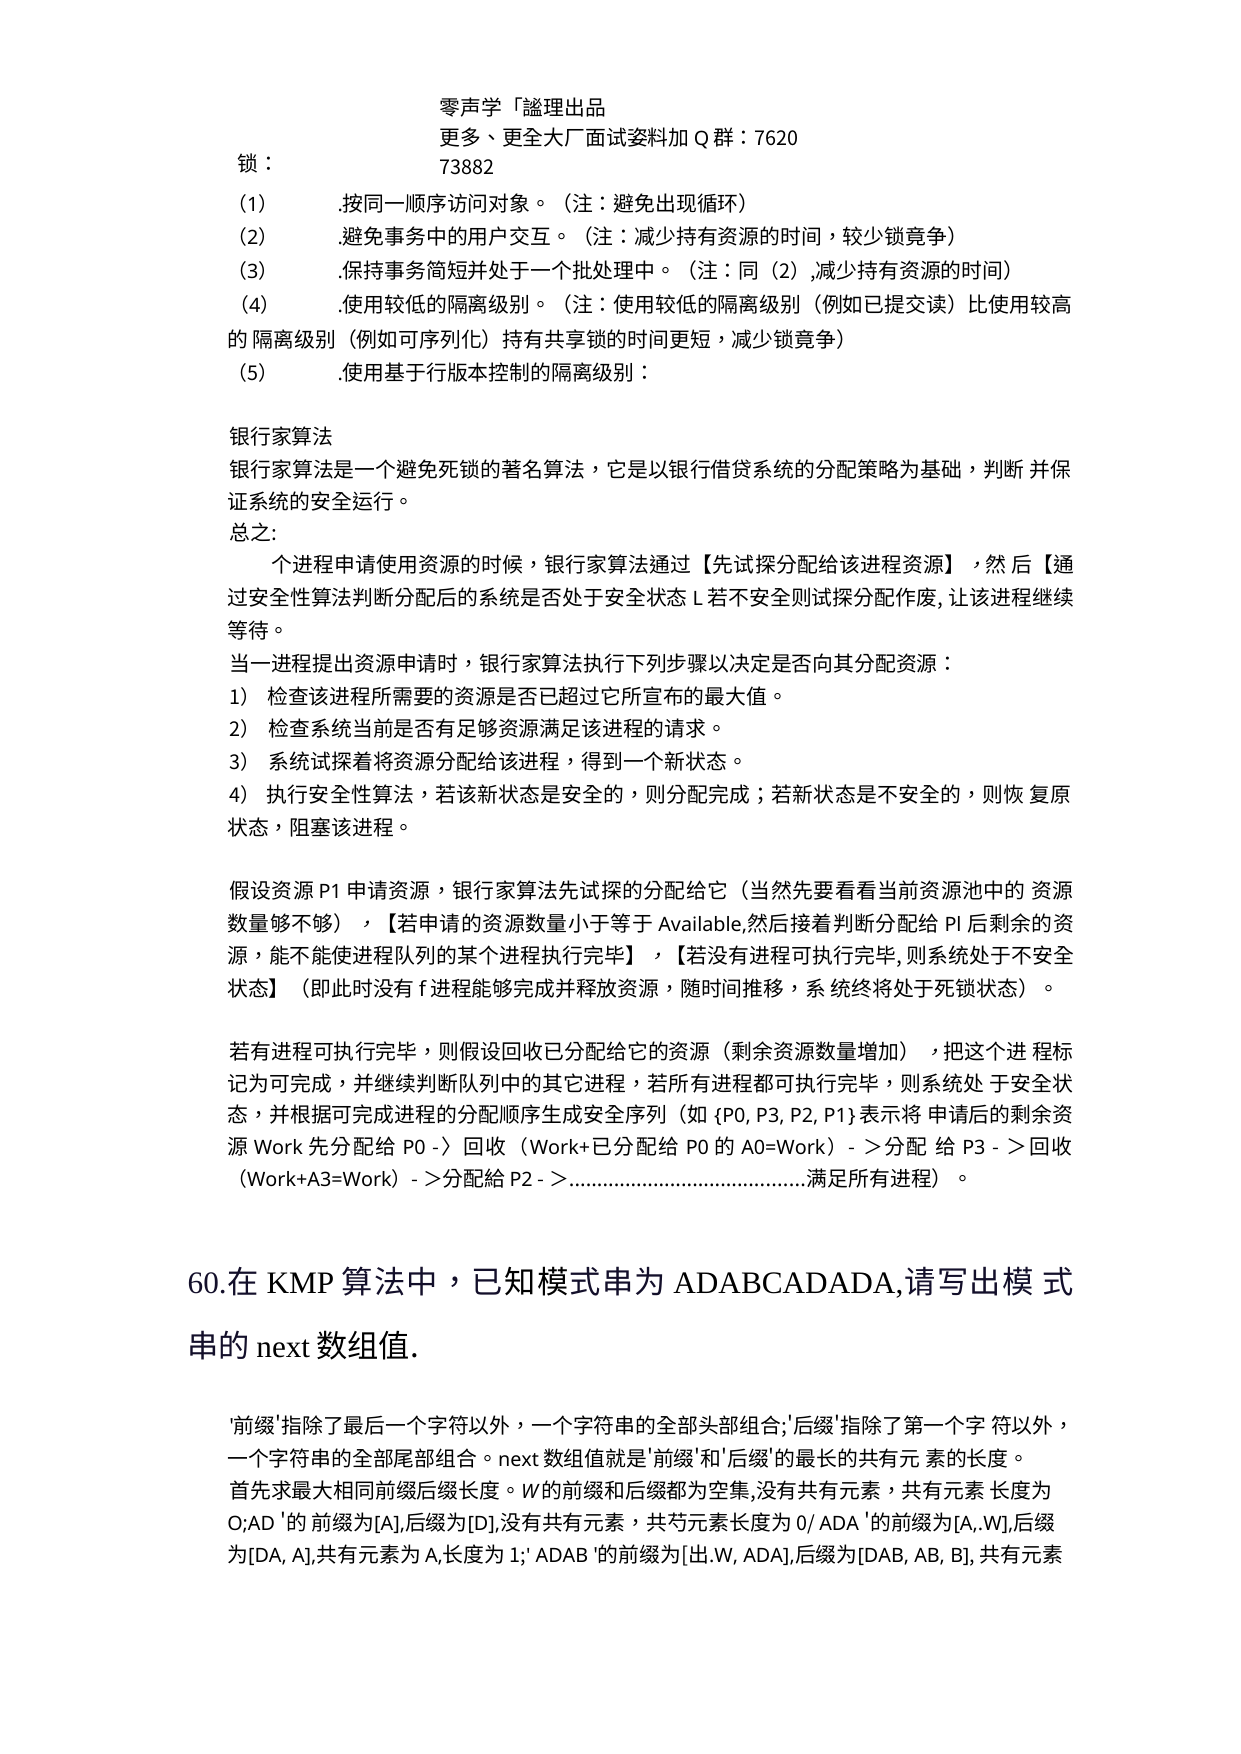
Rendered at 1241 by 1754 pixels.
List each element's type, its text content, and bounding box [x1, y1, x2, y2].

text （3） .保持事务简短并处于一个批处理中。（注：同（2）,减少持有资源的时间） [187, 251, 1074, 285]
text 当一进程提出资源申请时，银行家算法执行下列步骤以决定是否向其分配资源： [227, 645, 1074, 678]
text '前缀'指除了最后一个字符以外，一个字符串的全部头部组合;'后缀'指除了第一个字 符以外，一个字符串的全部尾部组合。next数组值就是'前缀'和'后缀'的最长的共有元 素的长度。 [227, 1408, 1074, 1472]
text （5） .使用基于行版本控制的隔离级别： [187, 354, 1074, 387]
text 假设资源P1申请资源，银行家算法先试探的分配给它（当然先要看看当前资源池中的 资源数量够不够），【若申请的资源数量小于等于Available,然后接着判断分配给Pl 后剩余的资源，能不能使进程队列的某个进程执行完毕】，【若没有进程可执行完毕, 则系统处于不安全状态】（即此时没有f进程能够完成并释放资源，随时间推移，系 统终将处于死锁状态）。 [227, 873, 1074, 1003]
text 2） 检查系统当前是否有足够资源满足该进程的请求。 [227, 711, 1074, 743]
text 1） 检查该进程所需要的资源是否已超过它所宣布的最大值。 [227, 678, 1074, 711]
text 银行家算法是一个避免死锁的著名算法，它是以银行借贷系统的分配策略为基础，判断 并保证系统的安全运行。 [227, 451, 1074, 516]
text 总之: [227, 516, 1074, 547]
text 银行家算法 [227, 418, 1074, 451]
subtitle 60.在KMP算法中，已知模式串为ADABCADADA,请写出模 式串的next数组值. [187, 1242, 1074, 1370]
text （1） .按同一顺序访问对象。（注：避免出现循环） [187, 185, 1074, 218]
text （2） .避免事务中的用户交互。（注：减少持有资源的时间，较少锁竟争） [187, 218, 1074, 251]
text 4） 执行安全性算法，若该新状态是安全的，则分配完成；若新状态是不安全的，则恢 复原状态，阻塞该进程。 [227, 776, 1074, 842]
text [237, 143, 1074, 179]
text 个进程申请使用资源的时候，银行家算法通过【先试探分配给该进程资源】，然 后【通过安全性算法判断分配后的系统是否处于安全状态L若不安全则试探分配作废, 让该进程继续等待。 [227, 547, 1074, 645]
text （4） .使用较低的隔离级别。（注：使用较低的隔离级别（例如已提交读）比使用较高的 隔离级别（例如可序列化）持有共享锁的时间更短，减少锁竟争） [227, 285, 1074, 354]
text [227, 1472, 1074, 1569]
text 3） 系统试探着将资源分配给该进程，得到一个新状态。 [227, 743, 1074, 776]
text 若有进程可执行完毕，则假设回收已分配给它的资源（剩余资源数量増加），把这个进 程标记为可完成，并继续判断队列中的其它进程，若所有进程都可执行完毕，则系统处 于安全状态，并根据可完成进程的分配顺序生成安全序列（如｛P0, P3, P2, P1｝表示将 申请后的剩余资源Work先分配给P0 -〉回收（Work+已分配给P0的A0=Work）- ＞分配 给P3 - ＞回收（Work+A3=Work）- ＞分配給P2 - ＞ 满足所有进程）。 [227, 1034, 1074, 1192]
